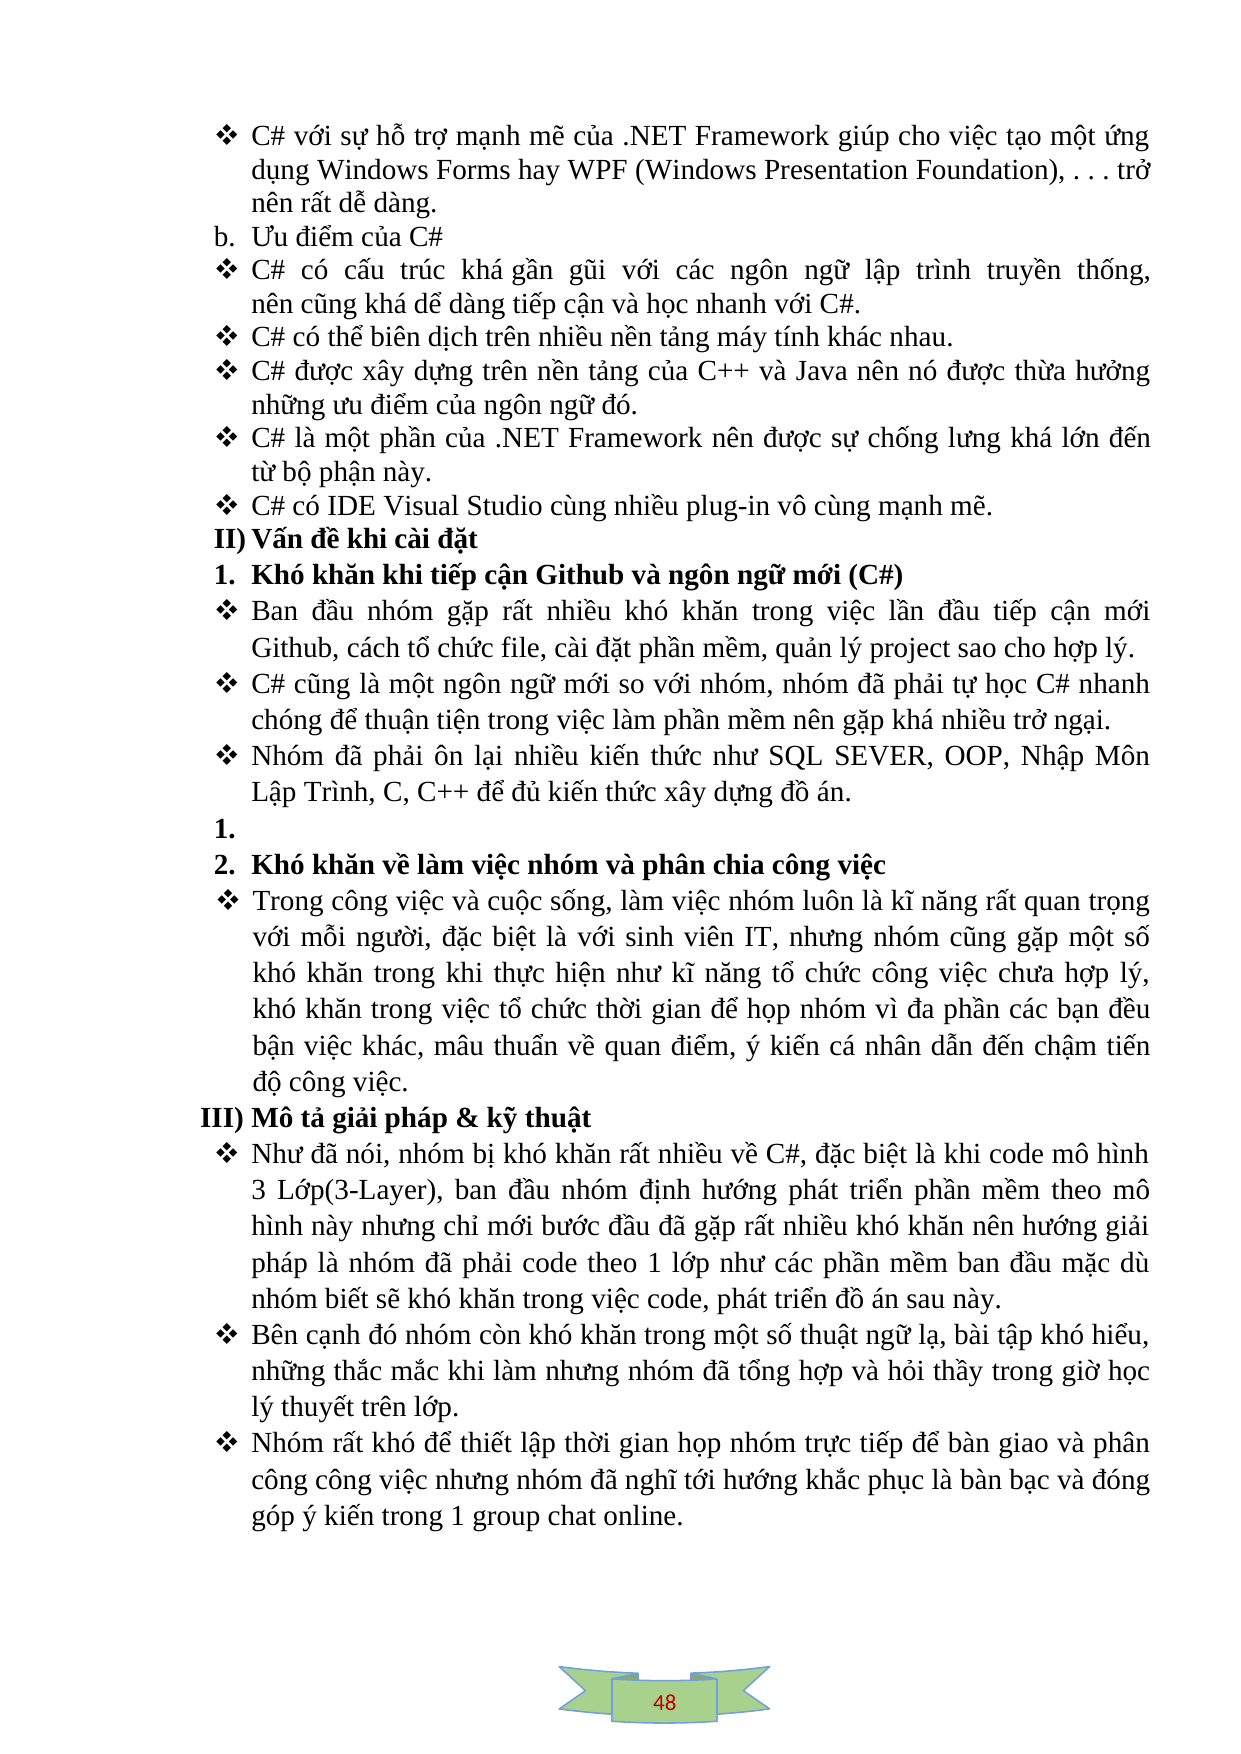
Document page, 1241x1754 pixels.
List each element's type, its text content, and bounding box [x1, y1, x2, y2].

list Khó khăn về làm việc nhóm và phân chia công việc [213, 847, 1152, 880]
list Mô tả giải pháp & kỹ thuật [200, 1100, 1152, 1133]
list Ưu điểm của C# [213, 219, 1152, 252]
list Nhóm rất khó để thiết lập thời gian họp nhóm trực tiếp để bàn giao và phân công công việc nhưng nhóm đã nghĩ tới hướng khắc phục là bàn bạc và đóng góp ý kiến trong 1 group chat online. [213, 1426, 1152, 1531]
list C# có thể biên dịch trên nhiều nền tảng máy tính khác nhau. [213, 319, 1152, 353]
list C# cũng là một ngôn ngữ mới so với nhóm, nhóm đã phải tự học C# nhanh chóng để thuận tiện trong việc làm phần mềm nên gặp khá nhiều trở ngại. [213, 666, 1152, 736]
list Khó khăn khi tiếp cận Github và ngôn ngữ mới (C#) [213, 557, 1152, 591]
list C# có cấu trúc khá gần gũi với các ngôn ngữ lập trình truyền thống, nên cũng khá dể dàng tiếp cận và học nhanh với C#. [213, 252, 1152, 319]
list Bên cạnh đó nhóm còn khó khăn trong một số thuật ngữ lạ, bài tập khó hiểu, những thắc mắc khi làm nhưng nhóm đã tổng hợp và hỏi thầy trong giờ học lý thuyết trên lớp. [213, 1317, 1152, 1423]
list Nhóm đã phải ôn lại nhiều kiến thức như SQL SEVER, OOP, Nhập Môn Lập Trình, C, C++ để đủ kiến thức xây dựng đồ án. [213, 738, 1152, 808]
list C# có IDE Visual Studio cùng nhiều plug-in vô cùng mạnh mẽ. [213, 488, 1152, 521]
list Vấn đề khi cài đặt [213, 521, 1152, 555]
list Ban đầu nhóm gặp rất nhiều khó khăn trong việc lần đầu tiếp cận mới Github, cách tổ chức file, cài đặt phần mềm, quản lý project sao cho hợp lý. [213, 593, 1152, 663]
list Như đã nói, nhóm bị khó khăn rất nhiều về C#, đặc biệt là khi code mô hình 3 Lớp(3-Layer), ban đầu nhóm định hướng phát triển phần mềm theo mô hình này nhưng chỉ mới bước đầu đã gặp rất nhiều khó khăn nên hướng giải pháp là nhóm đã phải code theo 1 lớp như các phần mềm ban đầu mặc dù nhóm biết sẽ khó khăn trong việc code, phát triển đồ án sau này. [213, 1136, 1152, 1314]
list C# với sự hỗ trợ mạnh mẽ của .NET Framework giúp cho việc tạo một ứng dụng Windows Forms hay WPF (Windows Presentation Foundation), . . . trở nên rất dễ dàng. [213, 118, 1152, 219]
list C# được xây dựng trên nền tảng của C++ và Java nên nó được thừa hưởng những ưu điểm của ngôn ngữ đó. [213, 353, 1152, 420]
list C# là một phần của .NET Framework nên được sự chống lưng khá lớn đến từ bộ phận này. [213, 420, 1152, 488]
list Trong công việc và cuộc sống, làm việc nhóm luôn là kĩ năng rất quan trọng với mỗi người, đặc biệt là với sinh viên IT, nhưng nhóm cũng gặp một số khó khăn trong khi thực hiện như kĩ năng tổ chức công việc chưa hợp lý, khó khăn trong việc tổ chức thời gian để họp nhóm vì đa phần các bạn đều bận việc khác, mâu thuẩn về quan điểm, ý kiến cá nhân dẫn đến chậm tiến độ công việc. [215, 883, 1152, 1097]
